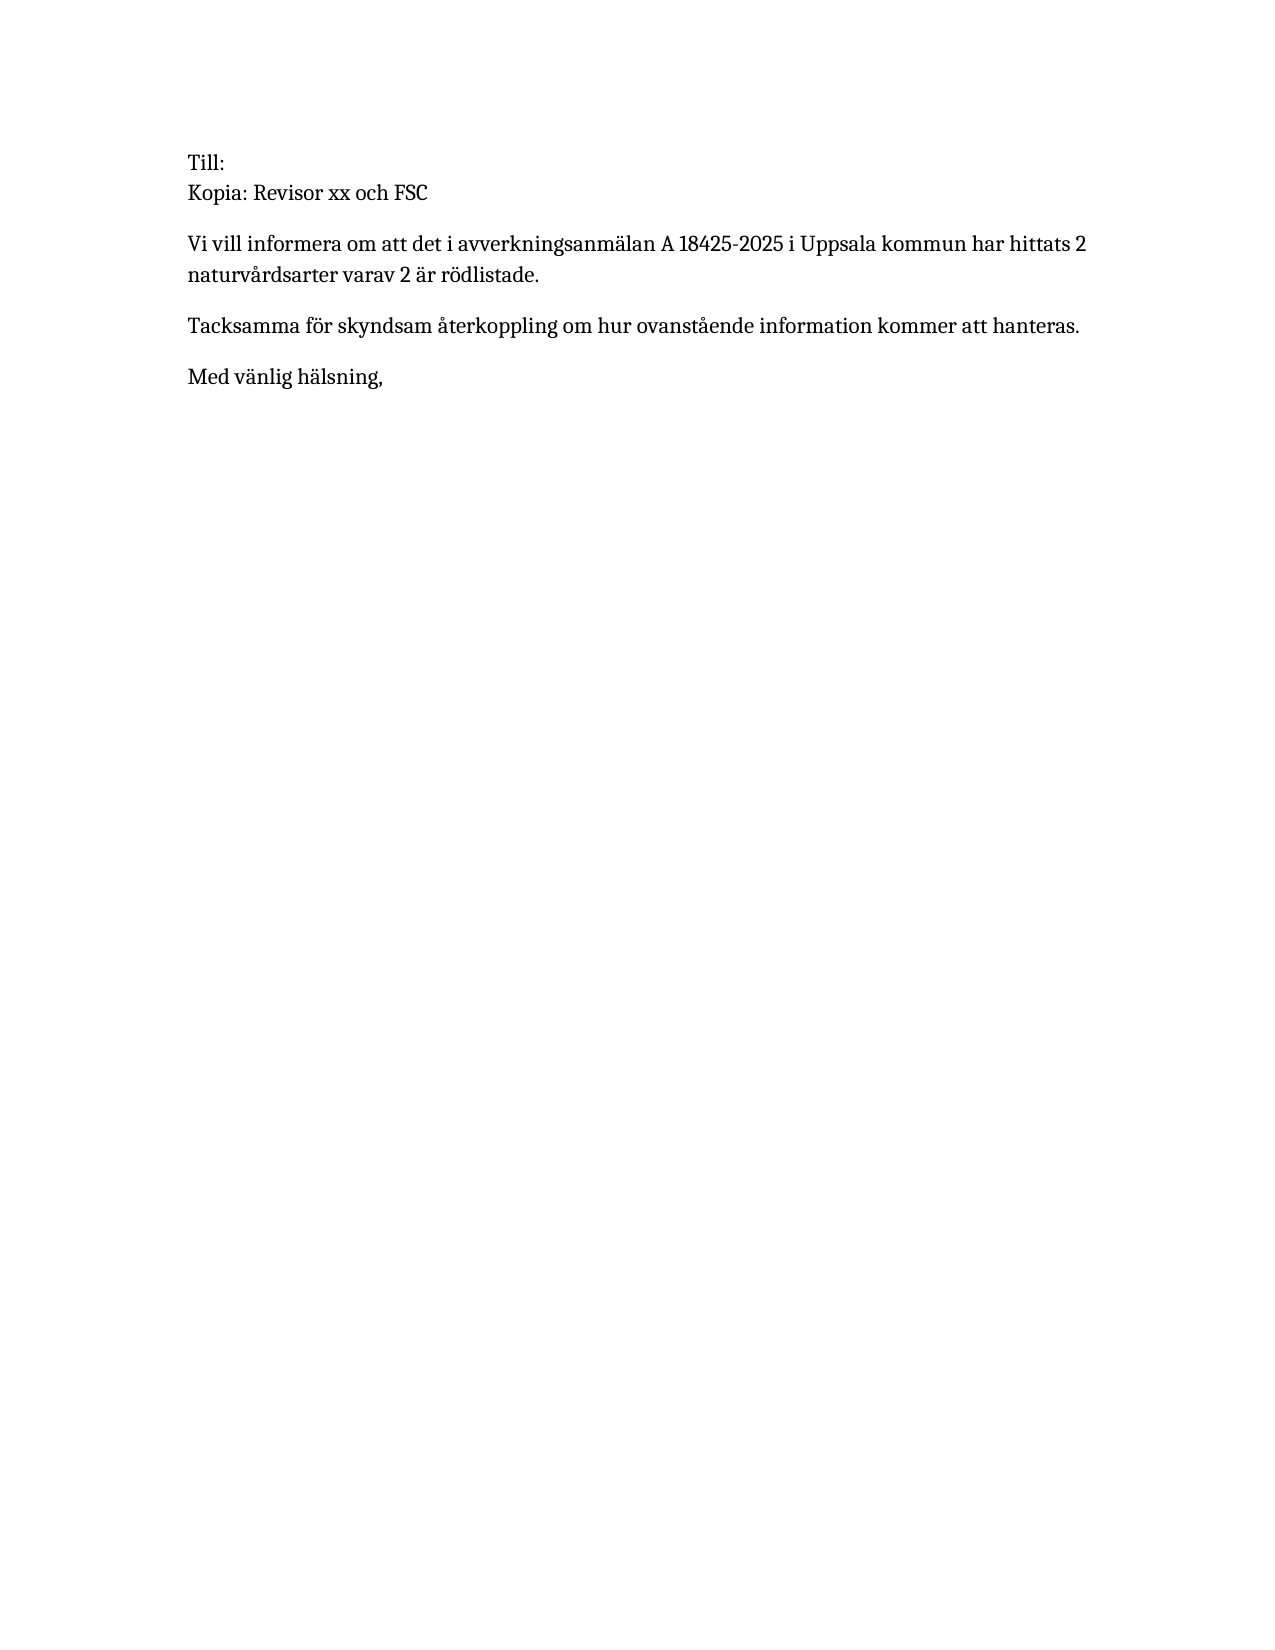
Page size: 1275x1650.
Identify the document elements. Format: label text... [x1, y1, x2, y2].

text Vi vill informera om att det i avverkningsanmälan A 18425-2025 i Uppsala kommun har hittats 2 naturvårdsarter varav 2 är rödlistade. [187, 231, 1087, 288]
text Till: Kopia: Revisor xx och FSC [187, 150, 1087, 207]
text Tacksamma för skyndsam återkoppling om hur ovanstående information kommer att hanteras. [187, 312, 1087, 339]
text Med vänlig hälsning, [187, 363, 1087, 420]
